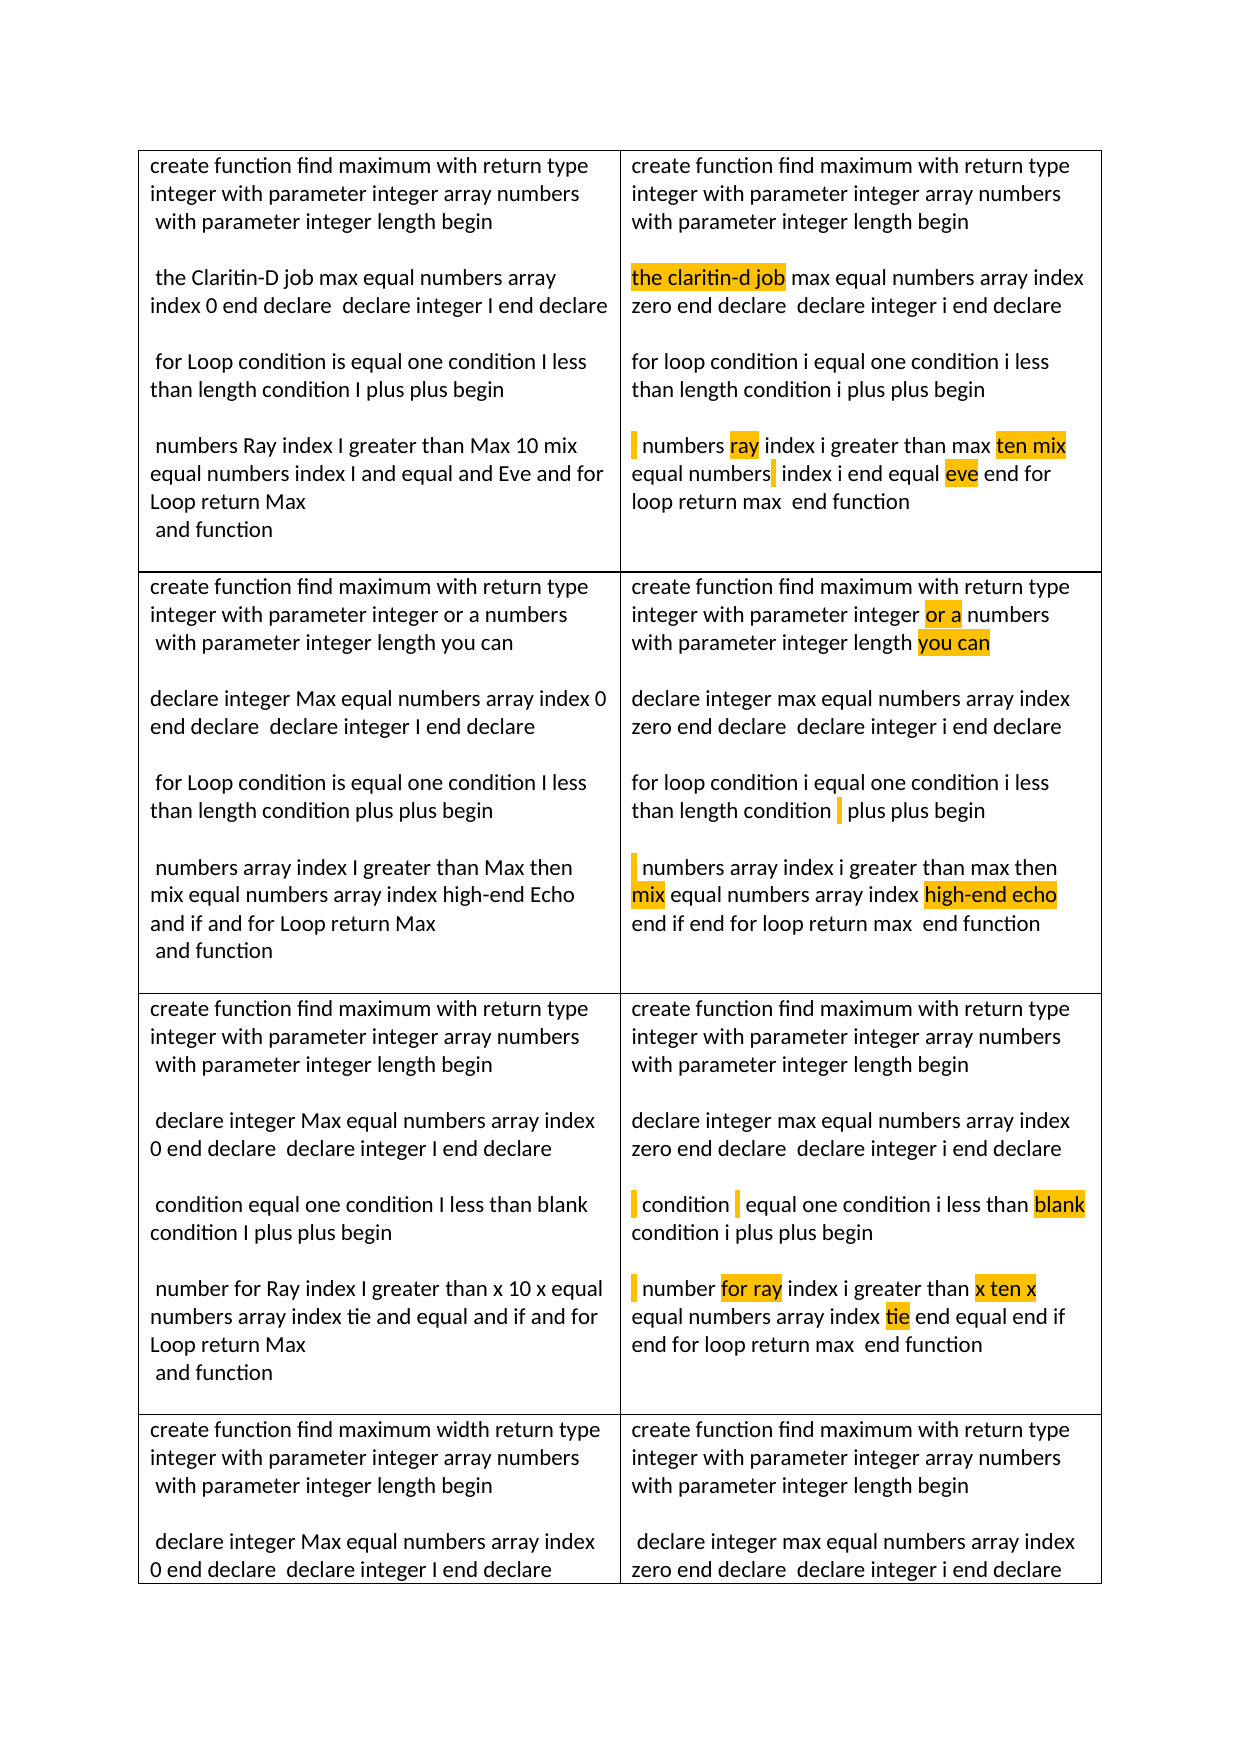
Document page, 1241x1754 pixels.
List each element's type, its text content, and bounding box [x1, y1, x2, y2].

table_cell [621, 151, 1101, 571]
table_cell create function find maximum with return type integer with parameter integer array numbers with parameter integer length begin declare integer Max equal numbers array index 0 end declare declare integer I end declare condition equal one condition I less than blank condition I plus plus begin number for Ray index I greater than x 10 x equal numbers array index tie and equal and if and for Loop return Max and function [139, 994, 620, 1414]
table_cell create function find maximum with return type integer with parameter integer array numbers with parameter integer length begin declare integer max equal numbers array index zero end declare declare integer i end declare condition equal one condition i less than blank condition i plus plus begin number for ray index i greater than x ten x equal numbers array index tie end equal end if end for loop return max end function [621, 994, 1101, 1414]
table_cell create function find maximum with return type integer with parameter integer or a numbers with parameter integer length you can declare integer Max equal numbers array index 0 end declare declare integer I end declare for Loop condition is equal one condition I less than length condition plus plus begin numbers array index I greater than Max then mix equal numbers array index high-end Echo and if and for Loop return Max and function [139, 573, 620, 993]
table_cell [139, 1415, 620, 1583]
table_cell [621, 1415, 1101, 1583]
table_cell create function find maximum with return type integer with parameter integer or a numbers with parameter integer length you can declare integer max equal numbers array index zero end declare declare integer i end declare for loop condition i equal one condition i less than length condition plus plus begin numbers array index i greater than max then mix equal numbers array index high-end echo end if end for loop return max end function [621, 573, 1101, 993]
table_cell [139, 151, 620, 571]
